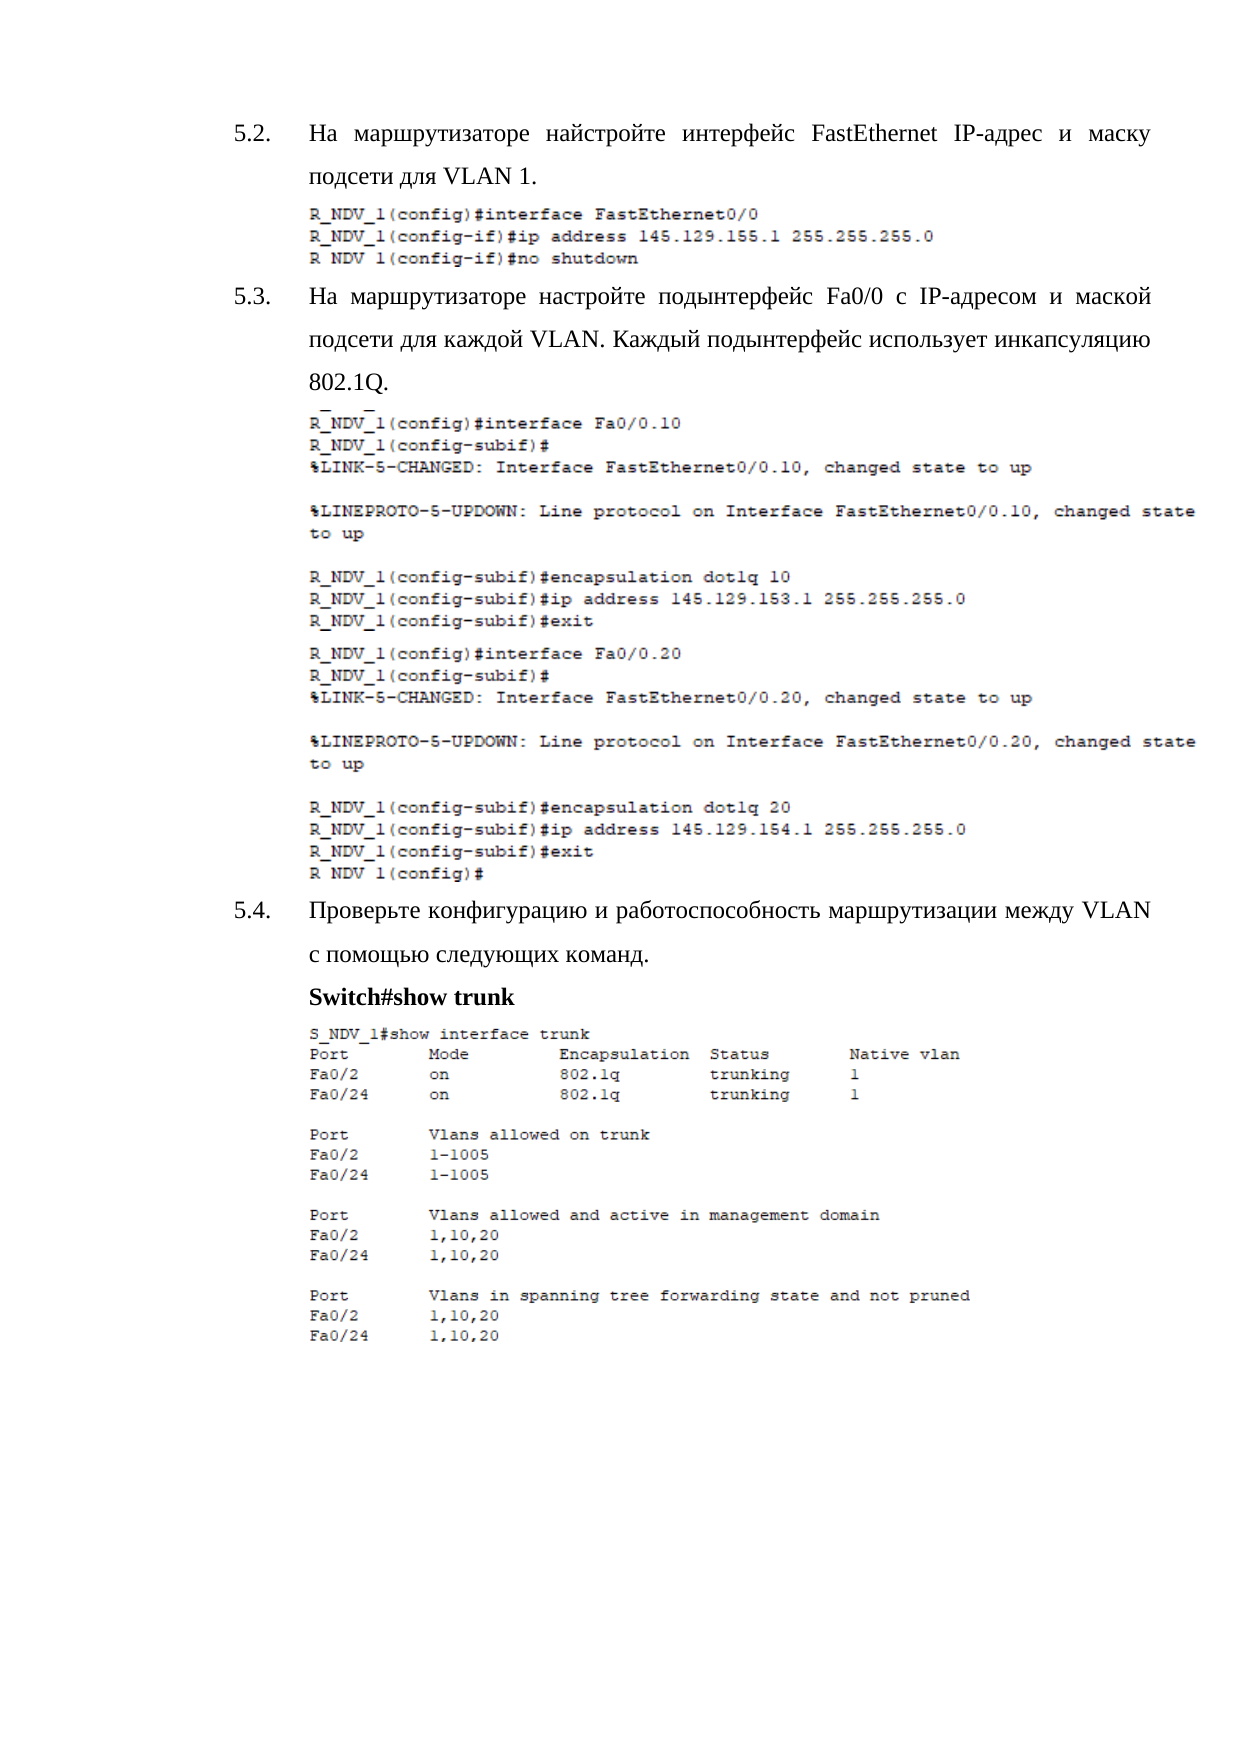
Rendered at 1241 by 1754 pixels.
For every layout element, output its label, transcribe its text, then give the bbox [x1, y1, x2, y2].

picture [308, 410, 1207, 631]
list Switch#show trunk [280, 982, 1152, 1011]
picture [308, 204, 939, 267]
list На маршрутизаторе найстройте интерфейс FastEthernet IP-адрес и маску подсети для VLAN 1. [233, 118, 1152, 190]
list Проверьте конфигурацию и работоспособность маршрутизации между VLAN с помощью следующих команд. [233, 896, 1152, 967]
picture [308, 1025, 975, 1342]
picture [308, 645, 1203, 882]
list На маршрутизаторе настройте подынтерфейс Fa0/0 с IP-адресом и маской подсети для каждой VLAN. Каждый подынтерфейс использует инкапсуляцию 802.1Q. [233, 281, 1152, 396]
